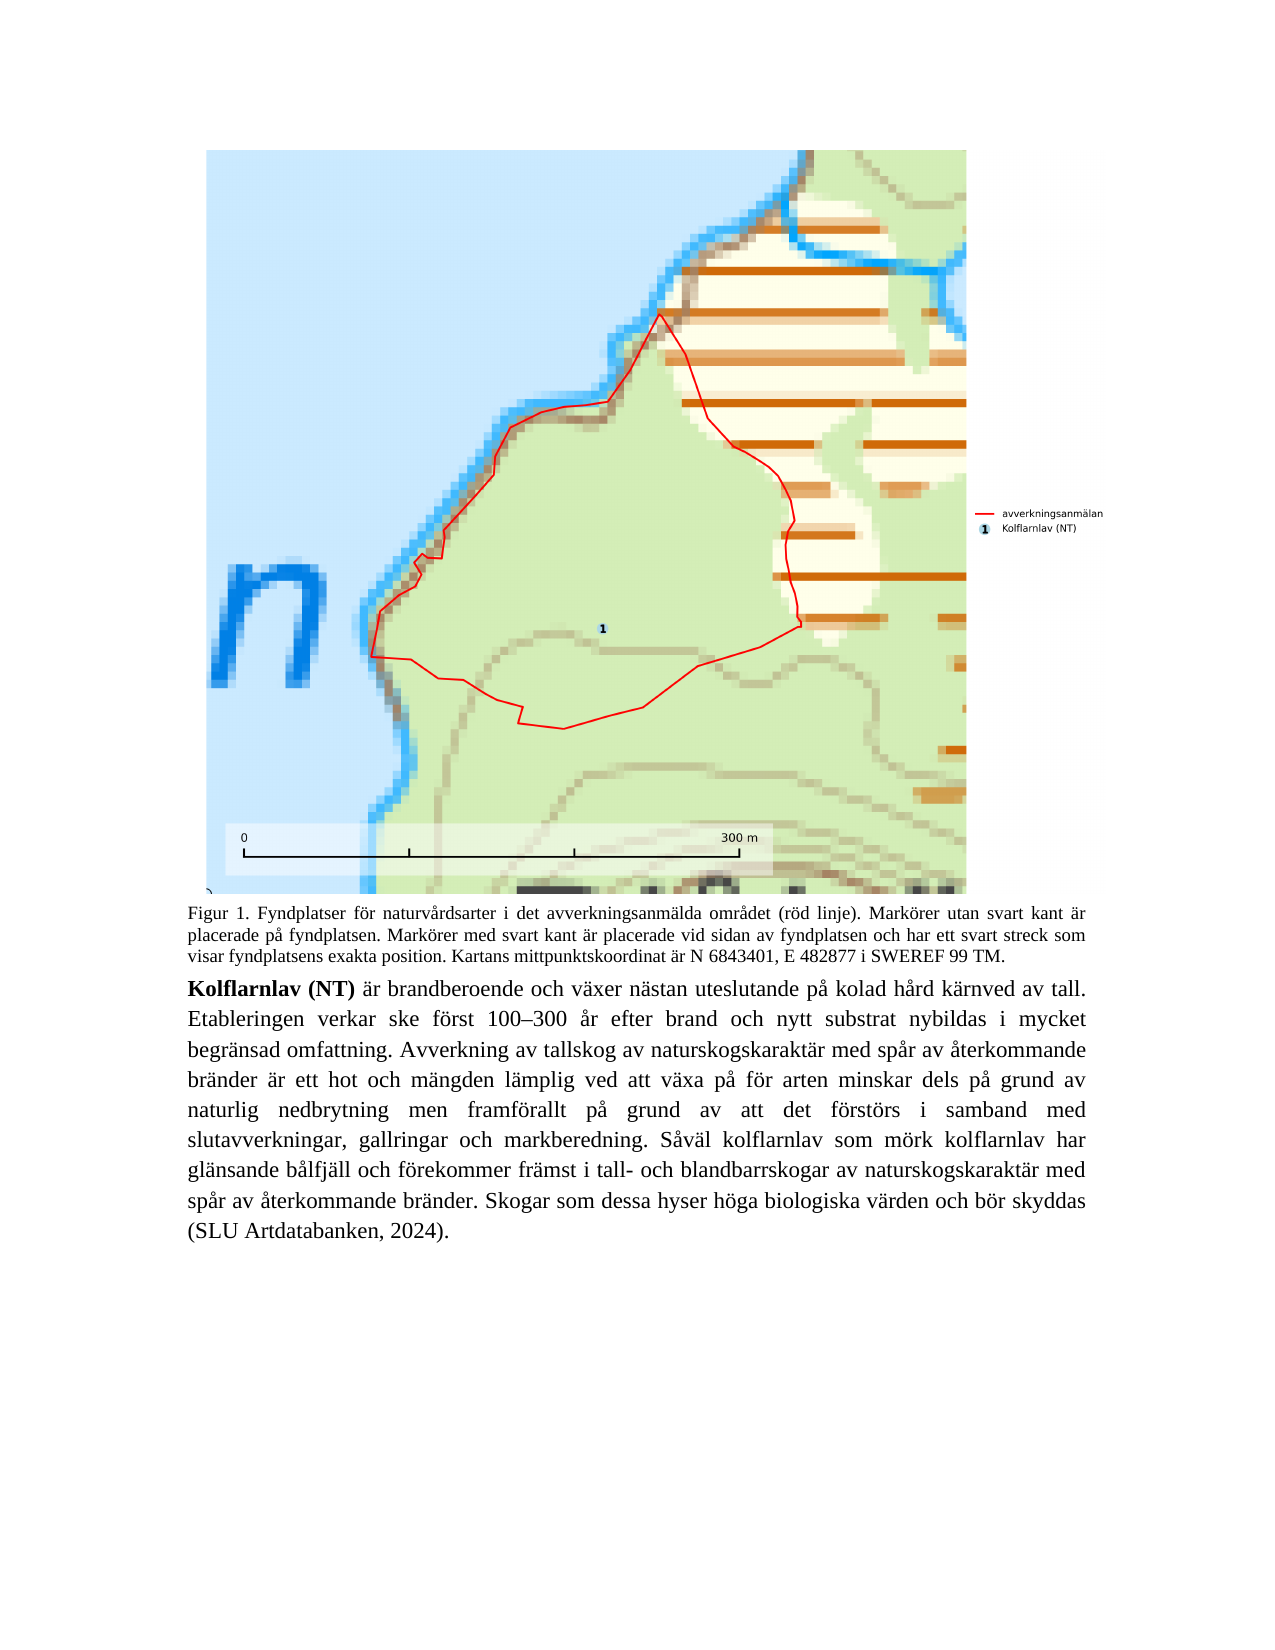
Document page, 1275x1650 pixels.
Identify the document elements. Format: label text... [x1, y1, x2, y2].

text Figur 1. Fyndplatser för naturvårdsarter i det avverkningsanmälda området (röd linje). Markörer utan svart kant är placerade på fyndplatsen. Markörer med svart kant är placerade vid sidan av fyndplatsen och har ett svart streck som visar fyndplatsens exakta position. Kartans mittpunktskoordinat är N 6843401, E 482877 i SWEREF 99 TM. [187, 902, 1087, 967]
text Kolflarnlav (NT) är brandberoende och växer nästan uteslutande på kolad hård kärnved av tall. Etableringen verkar ske först 100–300 år efter brand och nytt substrat nybildas i mycket begränsad omfattning. Avverkning av tallskog av naturskogskaraktär med spår av återkommande bränder är ett hot och mängden lämplig ved att växa på för arten minskar dels på grund av naturlig nedbrytning men framförallt på grund av att det förstörs i samband med slutavverkningar, gallringar och markberedning. Såväl kolflarnlav som mörk kolflarnlav har glänsande bålfjäll och förekommer främst i tall- och blandbarrskogar av naturskogskaraktär med spår av återkommande bränder. Skogar som dessa hyser höga biologiska värden och bör skyddas (SLU Artdatabanken, 2024). [187, 975, 1087, 1243]
picture [206, 150, 1107, 894]
